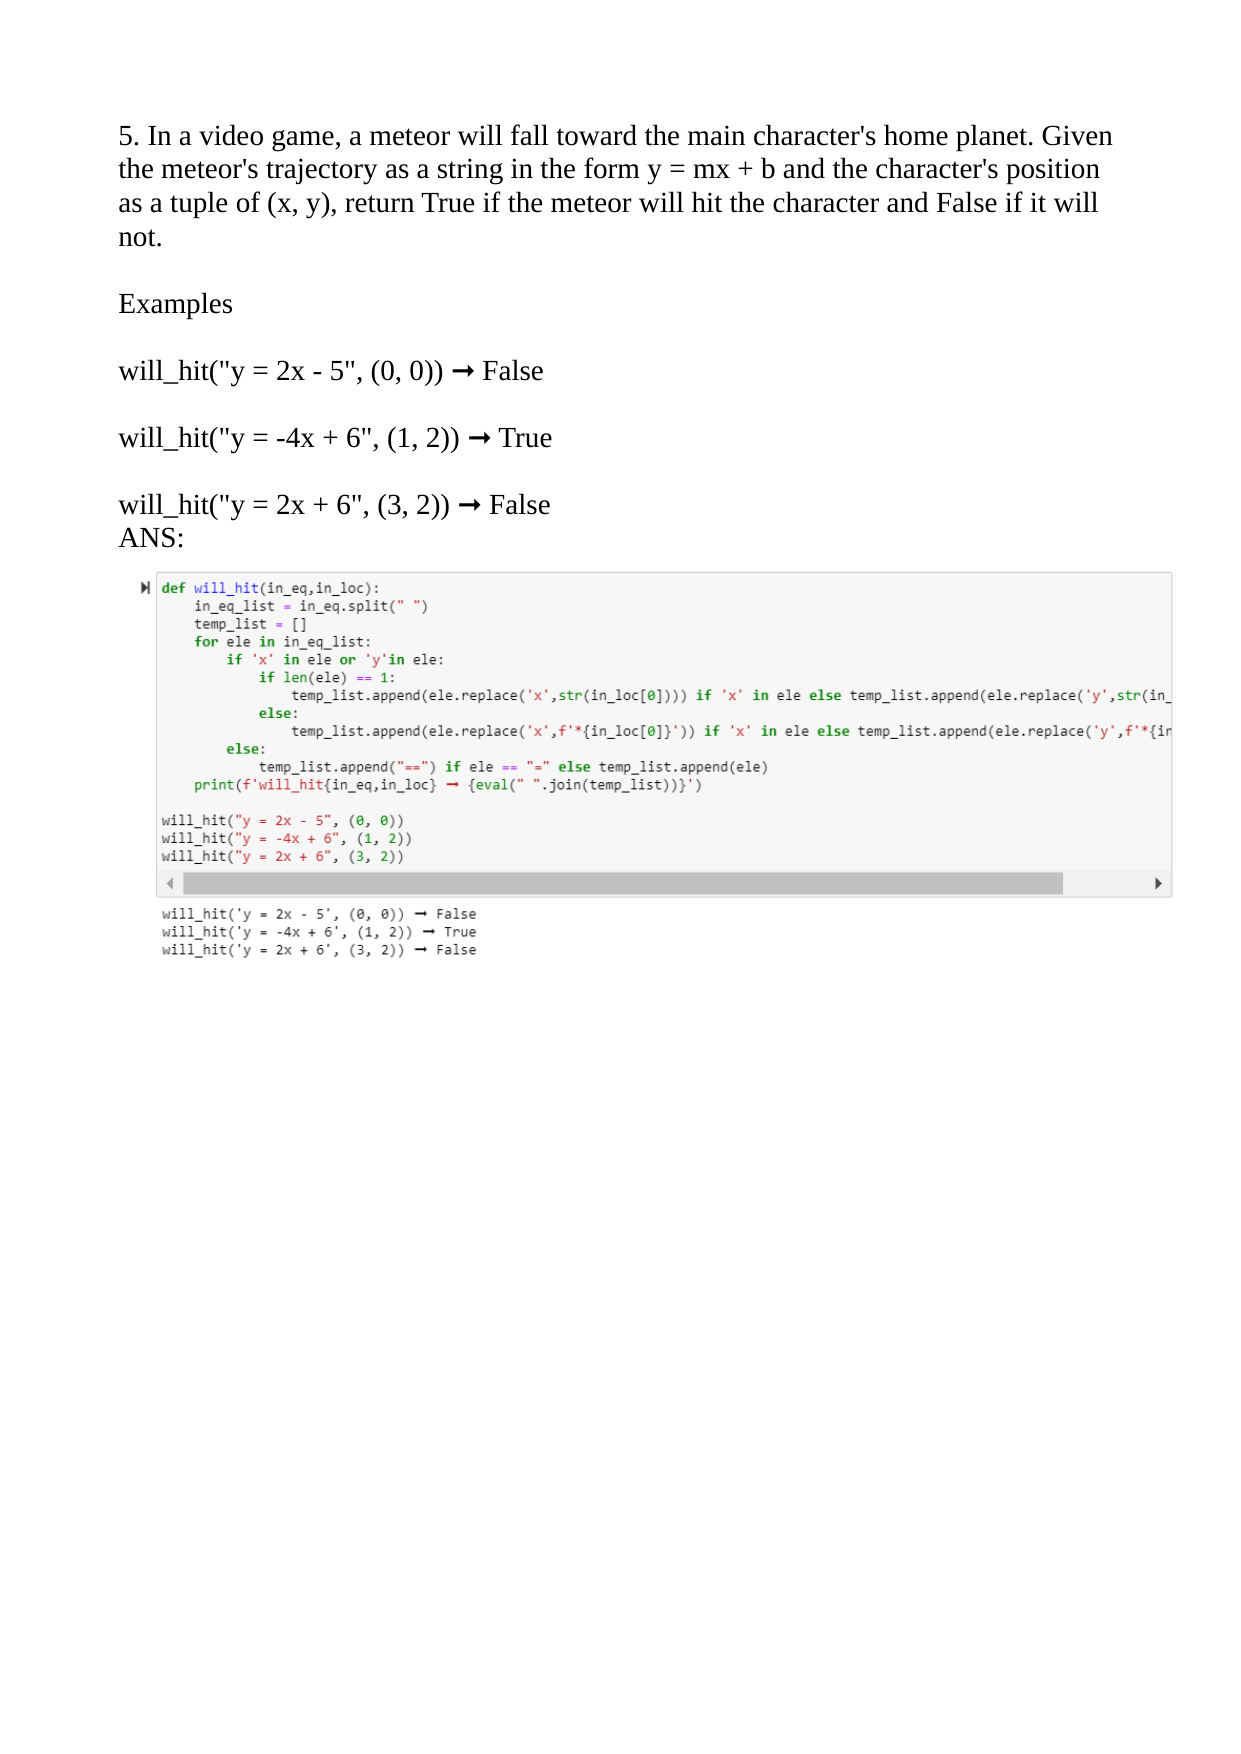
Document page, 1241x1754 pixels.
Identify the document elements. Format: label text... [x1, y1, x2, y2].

text will_hit("y = 2x + 6", (3, 2)) ➞ False [118, 487, 1122, 521]
text Examples [118, 286, 1122, 319]
text ANS: [118, 521, 1122, 554]
text will_hit("y = -4x + 6", (1, 2)) ➞ True [118, 420, 1122, 453]
text will_hit("y = 2x - 5", (0, 0)) ➞ False [118, 353, 1122, 386]
picture [118, 554, 1194, 998]
text 5. In a video game, a meteor will fall toward the main character's home planet. Given the meteor's trajectory as a string in the form y = mx + b and the character's position as a tuple of (x, y), return True if the meteor will hit the character and False if it will not. [118, 118, 1122, 252]
